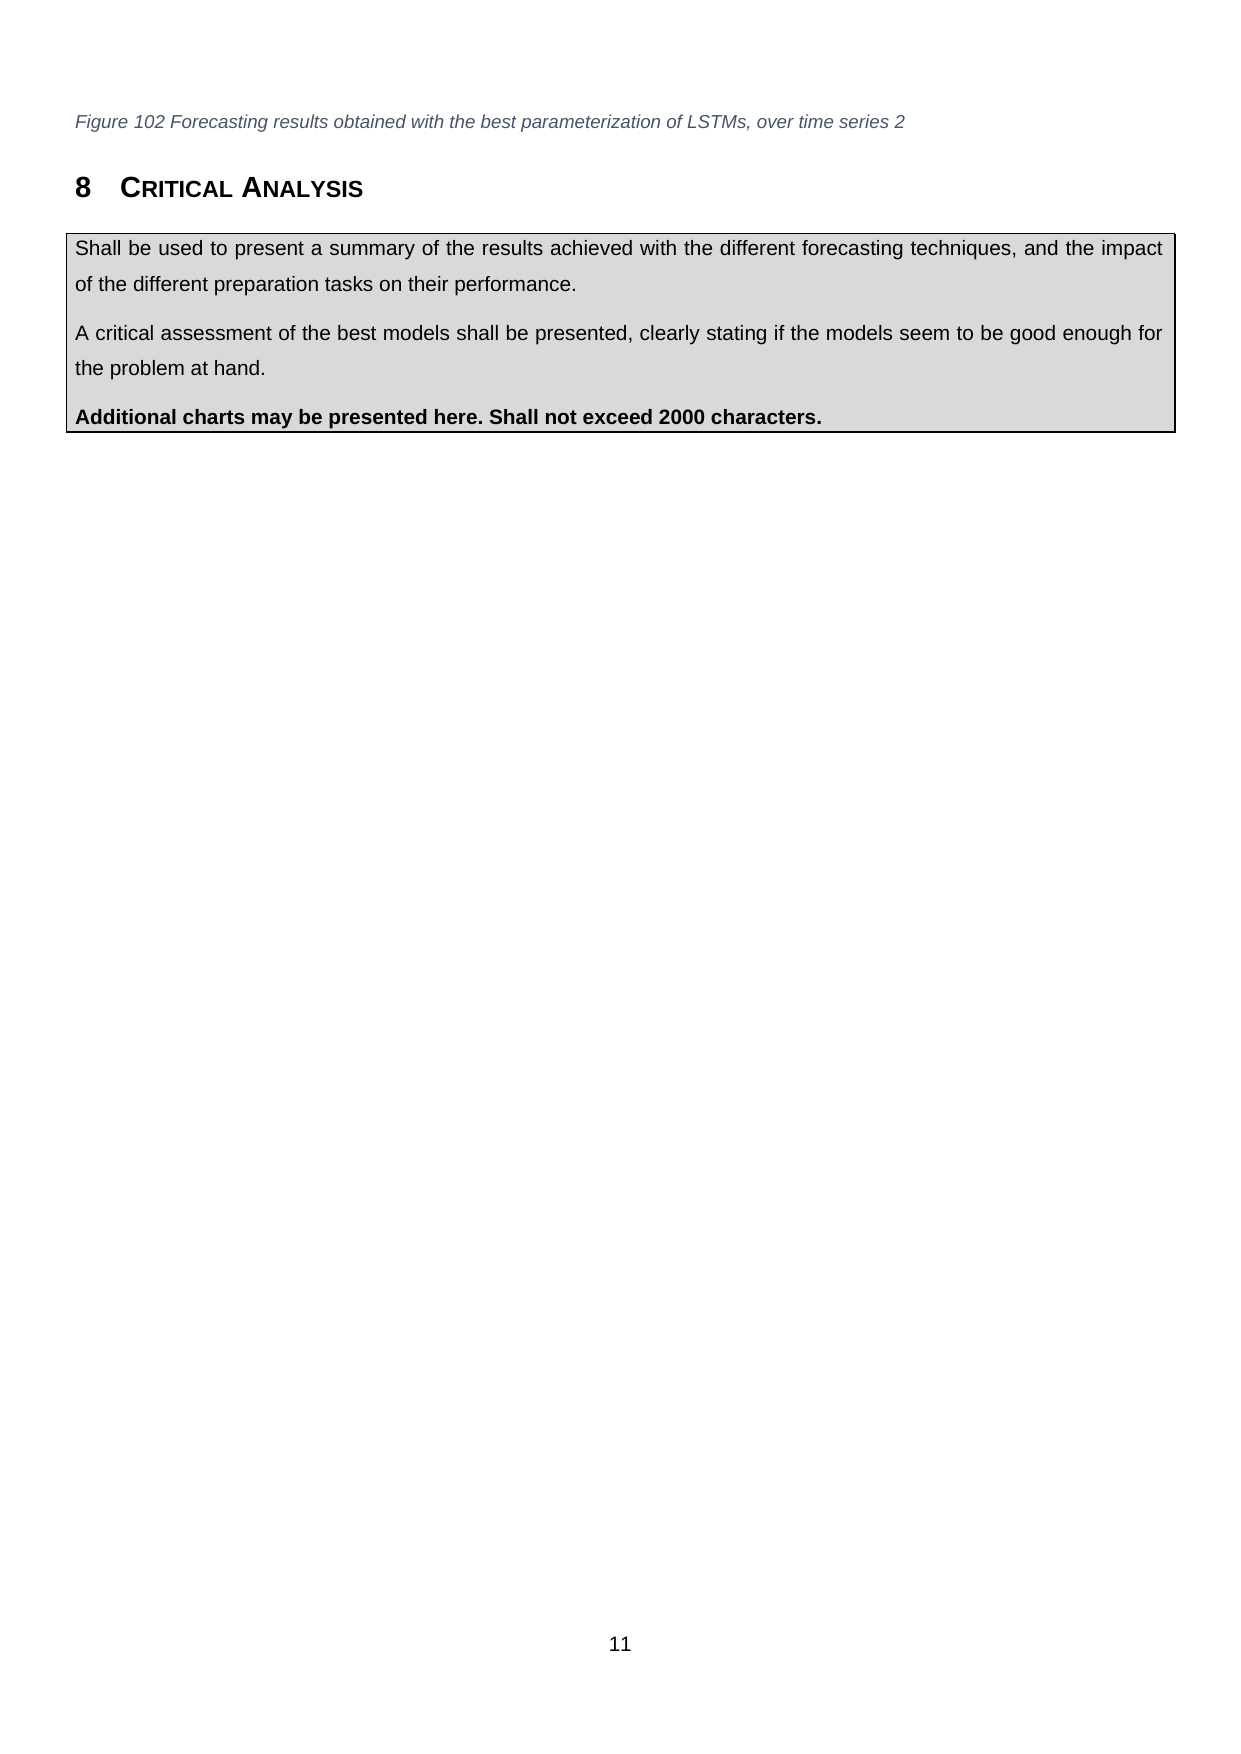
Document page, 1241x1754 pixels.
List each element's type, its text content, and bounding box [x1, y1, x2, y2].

text Shall be used to present a summary of the results achieved with the different forecasting techniques, and the impact of the different preparation tasks on their performance. [67, 234, 1174, 296]
subtitle Critical Analysis [75, 170, 1165, 203]
text Figure 102 Forecasting results obtained with the best parameterization of LSTMs, over time series 2 [75, 111, 1165, 132]
text Additional charts may be presented here. Shall not exceed 2000 characters. [67, 402, 1174, 431]
text A critical assessment of the best models shall be presented, clearly stating if the models seem to be good enough for the problem at hand. [67, 317, 1174, 380]
